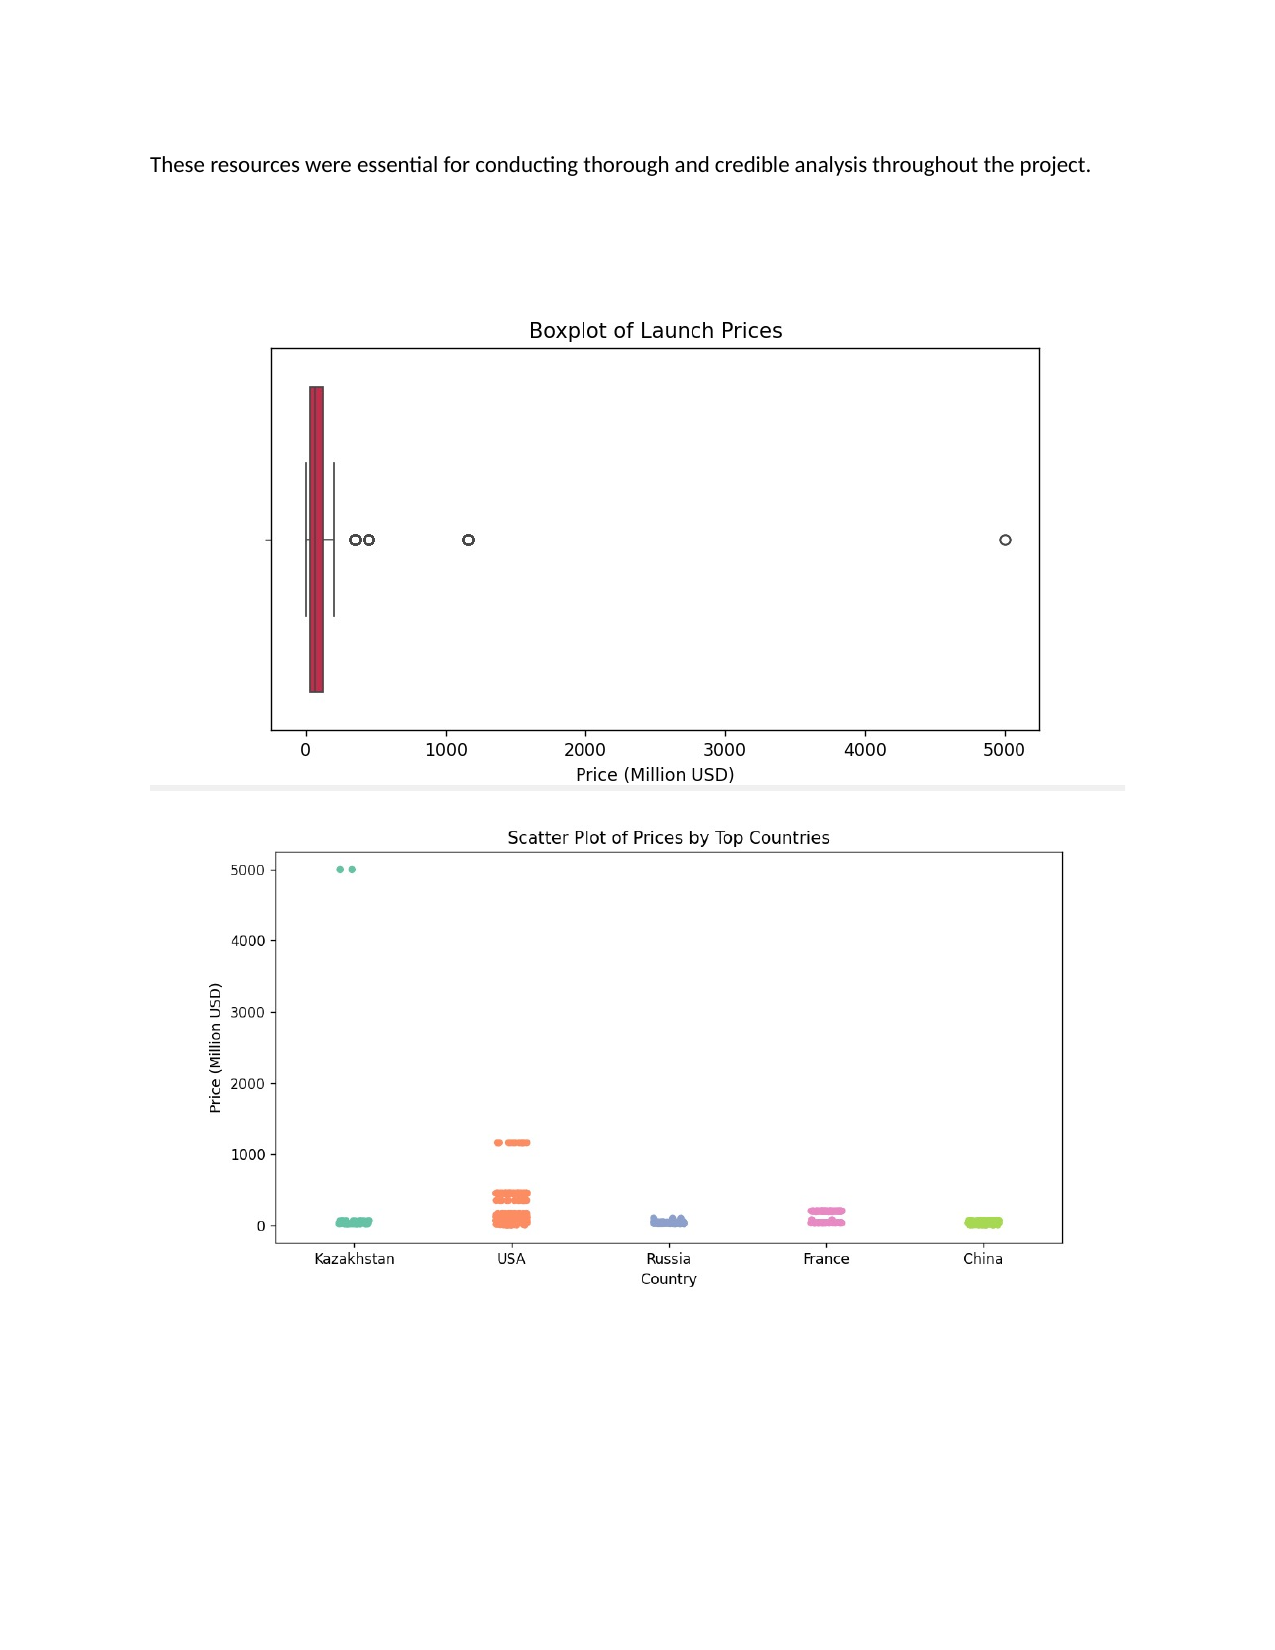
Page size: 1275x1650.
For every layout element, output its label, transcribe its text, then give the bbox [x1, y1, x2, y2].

picture [150, 792, 1125, 1291]
picture [150, 290, 1125, 791]
text These resources were essential for conducting thorough and credible analysis throughout the project. [150, 150, 1125, 178]
